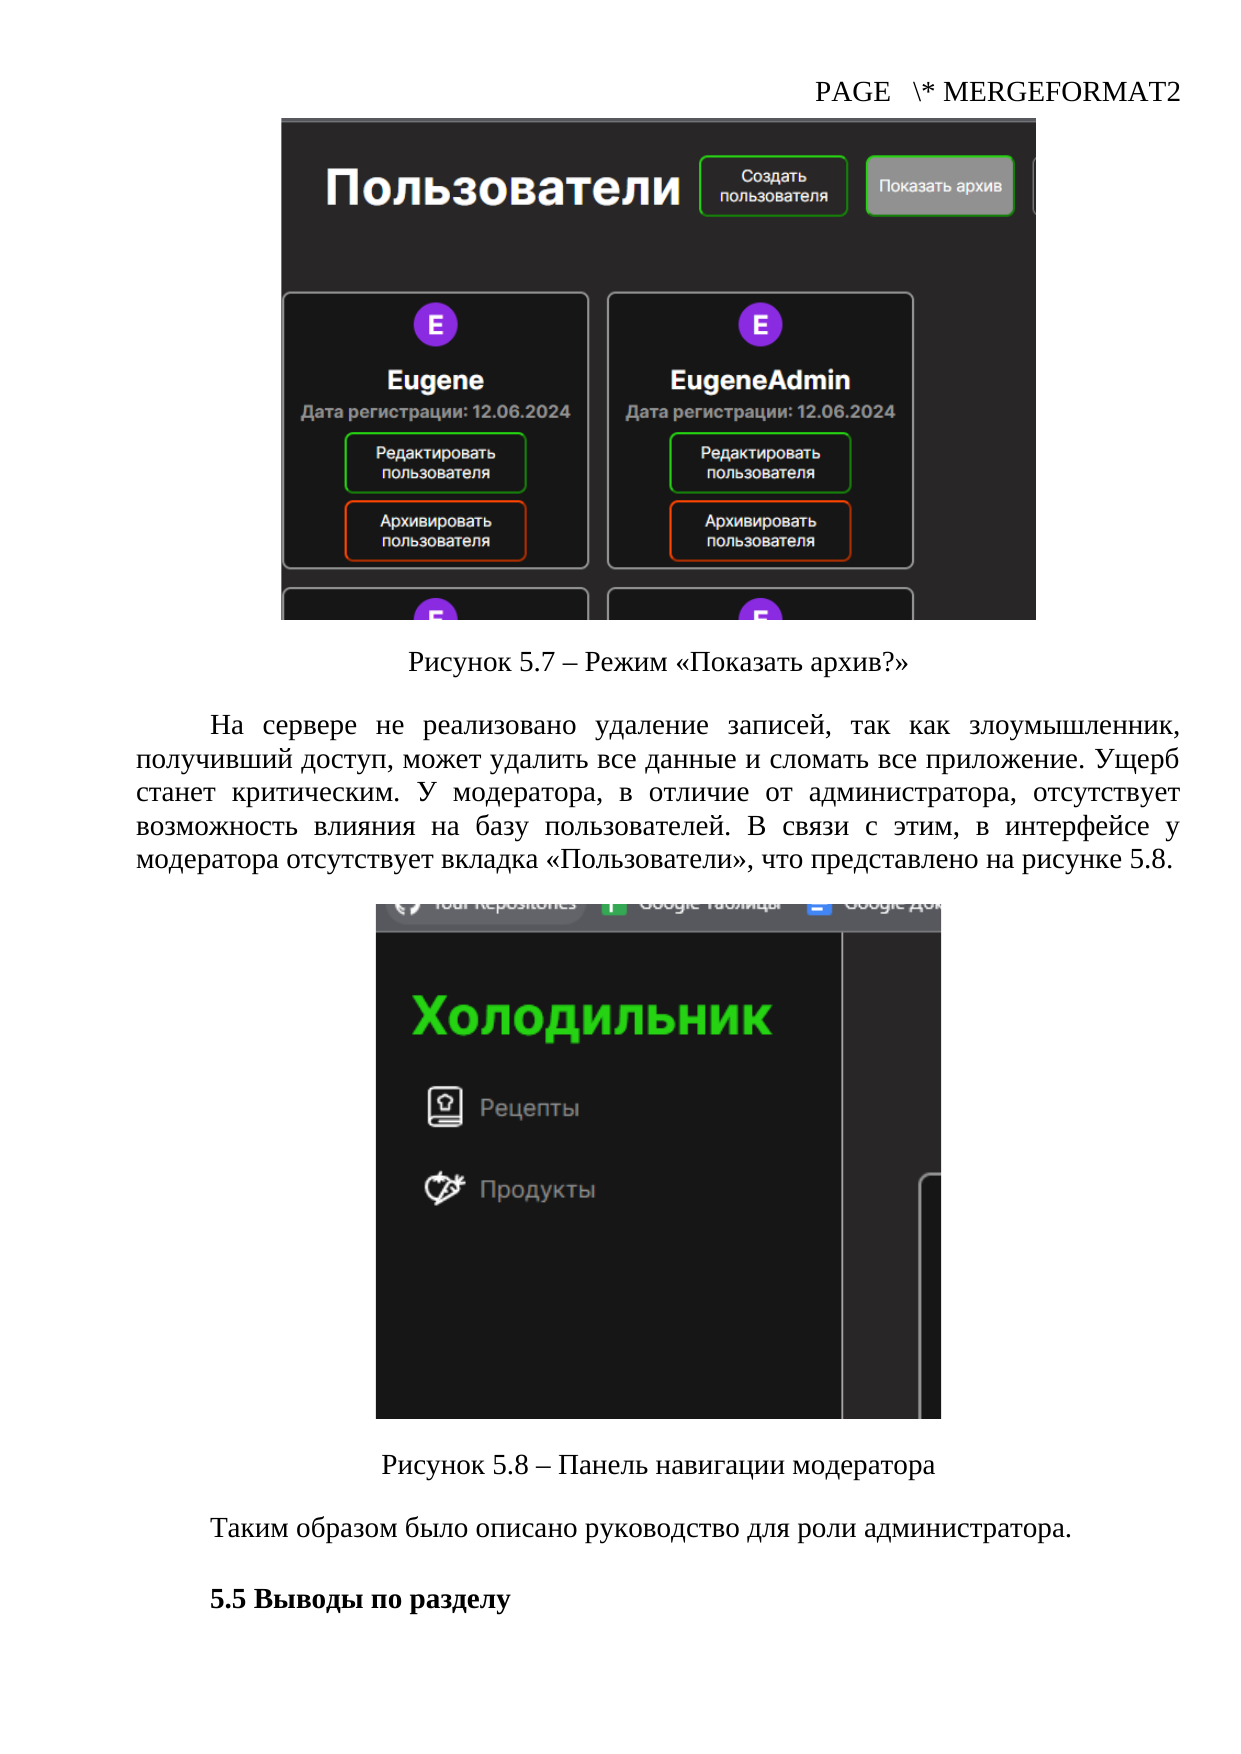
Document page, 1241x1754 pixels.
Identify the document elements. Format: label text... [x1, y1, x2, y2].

text Выводы по разделу [136, 1581, 1181, 1614]
picture [375, 904, 942, 1419]
text На сервере не реализовано удаление записей, так как злоумышленник, получивший доступ, может удалить все данные и сломать все приложение. Ущерб станет критическим. У модератора, в отличие от администратора, отсутствует возможность влияния на базу пользователей. В связи с этим, в интерфейсе у модератора отсутствует вкладка «Пользователи», что представлено на рисунке 5.8. [136, 707, 1181, 875]
text Таким образом было описано руководство для роли администратора. [136, 1510, 1181, 1543]
picture [281, 118, 1036, 620]
text Рисунок 5.7 – Режим «Показать архив?» [136, 644, 1181, 678]
text Рисунок 5.8 – Панель навигации модератора [136, 1447, 1181, 1481]
